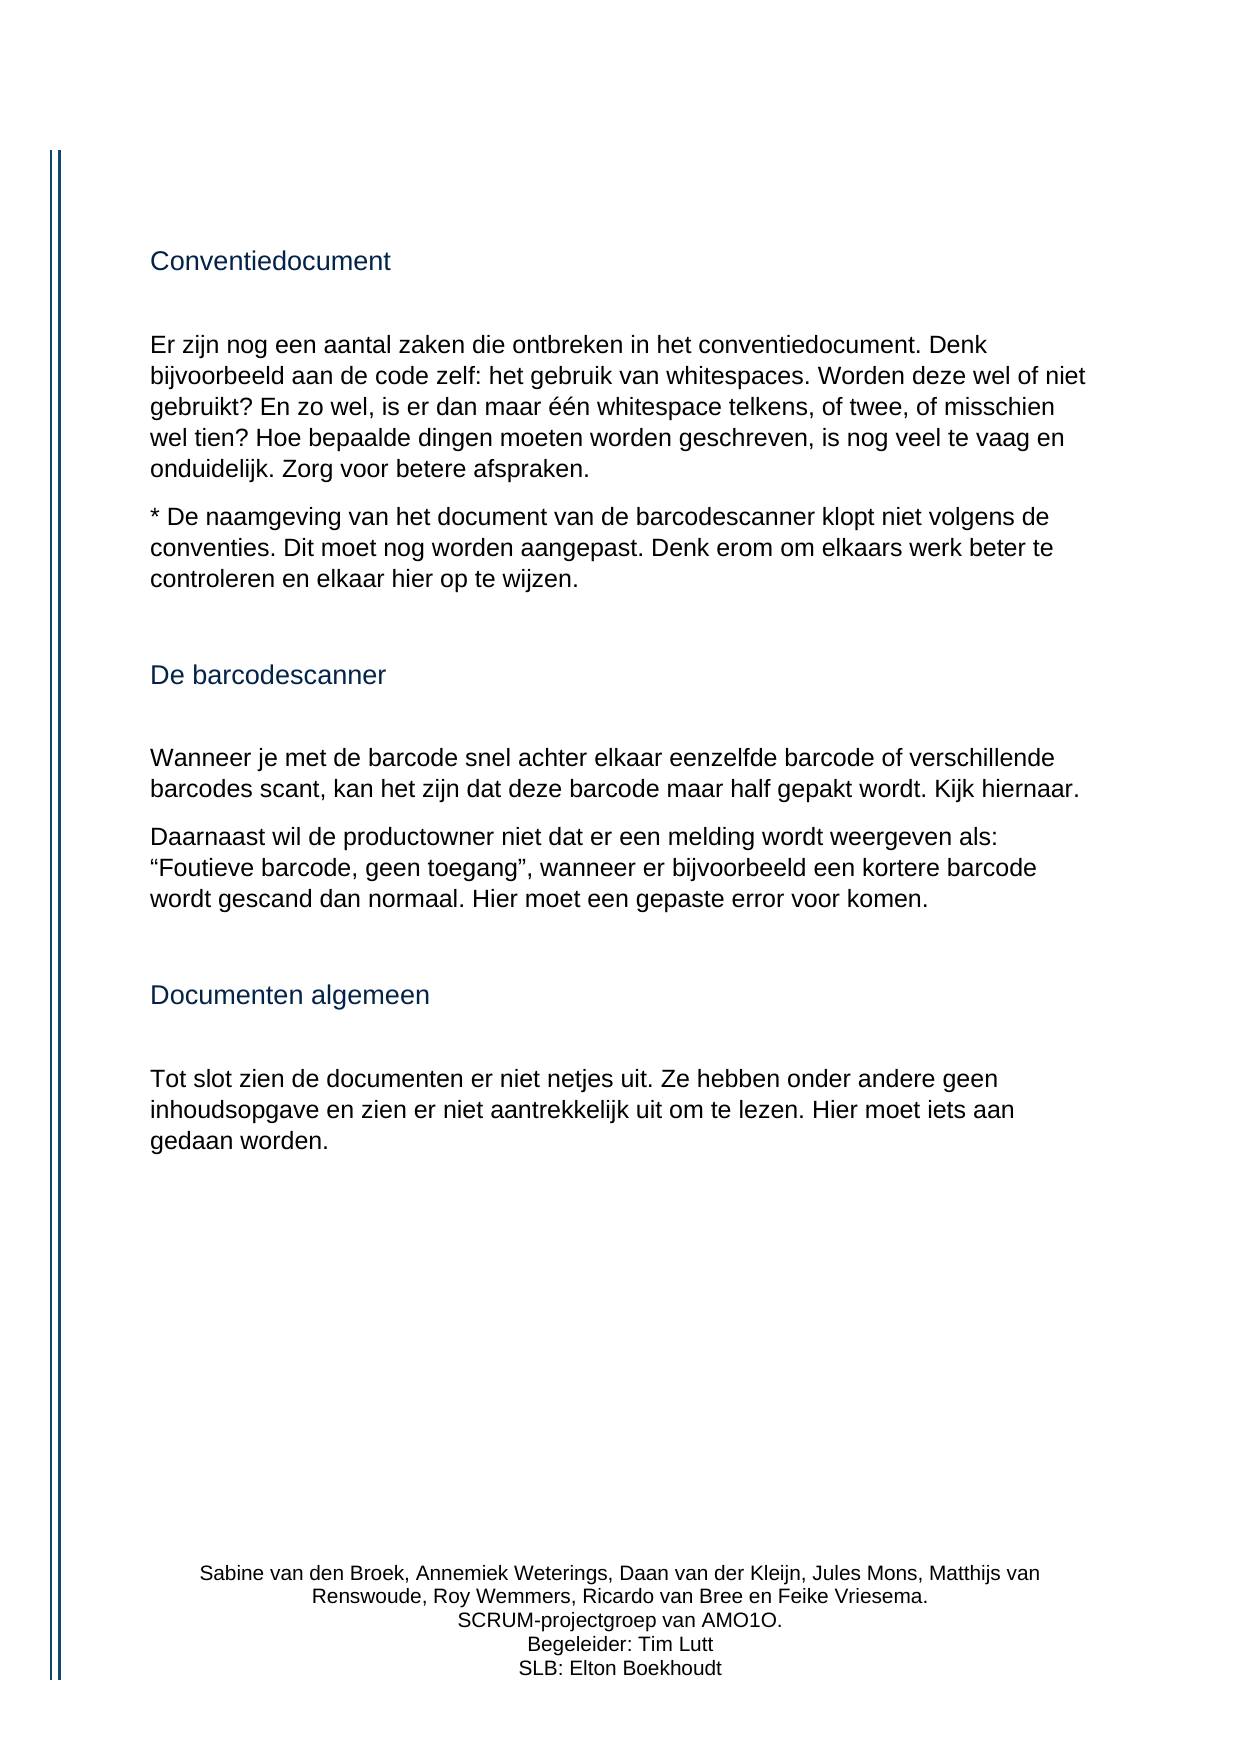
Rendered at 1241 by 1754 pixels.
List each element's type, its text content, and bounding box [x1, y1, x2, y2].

text Wanneer je met de barcode snel achter elkaar eenzelfde barcode of verschillende barcodes scant, kan het zijn dat deze barcode maar half gepakt wordt. Kijk hiernaar. [150, 743, 1090, 803]
text Tot slot zien de documenten er niet netjes uit. Ze hebben onder andere geen inhoudsopgave en zien er niet aantrekkelijk uit om te lezen. Hier moet iets aan gedaan worden. [150, 1063, 1090, 1154]
text * De naamgeving van het document van de barcodescanner klopt niet volgens de conventies. Dit moet nog worden aangepast. Denk erom om elkaars werk beter te controleren en elkaar hier op te wijzen. [150, 501, 1090, 592]
subtitle Documenten algemeen [150, 979, 1090, 1011]
subtitle De barcodescanner [150, 659, 1090, 690]
text Daarnaast wil de productowner niet dat er een melding wordt weergeven als: “Foutieve barcode, geen toegang”, wanneer er bijvoorbeeld een kortere barcode wordt gescand dan normaal. Hier moet een gepaste error voor komen. [150, 822, 1090, 913]
subtitle Conventiedocument [150, 245, 1090, 277]
text Er zijn nog een aantal zaken die ontbreken in het conventiedocument. Denk bijvoorbeeld aan de code zelf: het gebruik van whitespaces. Worden deze wel of niet gebruikt? En zo wel, is er dan maar één whitespace telkens, of twee, of misschien wel tien? Hoe bepaalde dingen moeten worden geschreven, is nog veel te vaag en onduidelijk. Zorg voor betere afspraken. [150, 329, 1090, 482]
